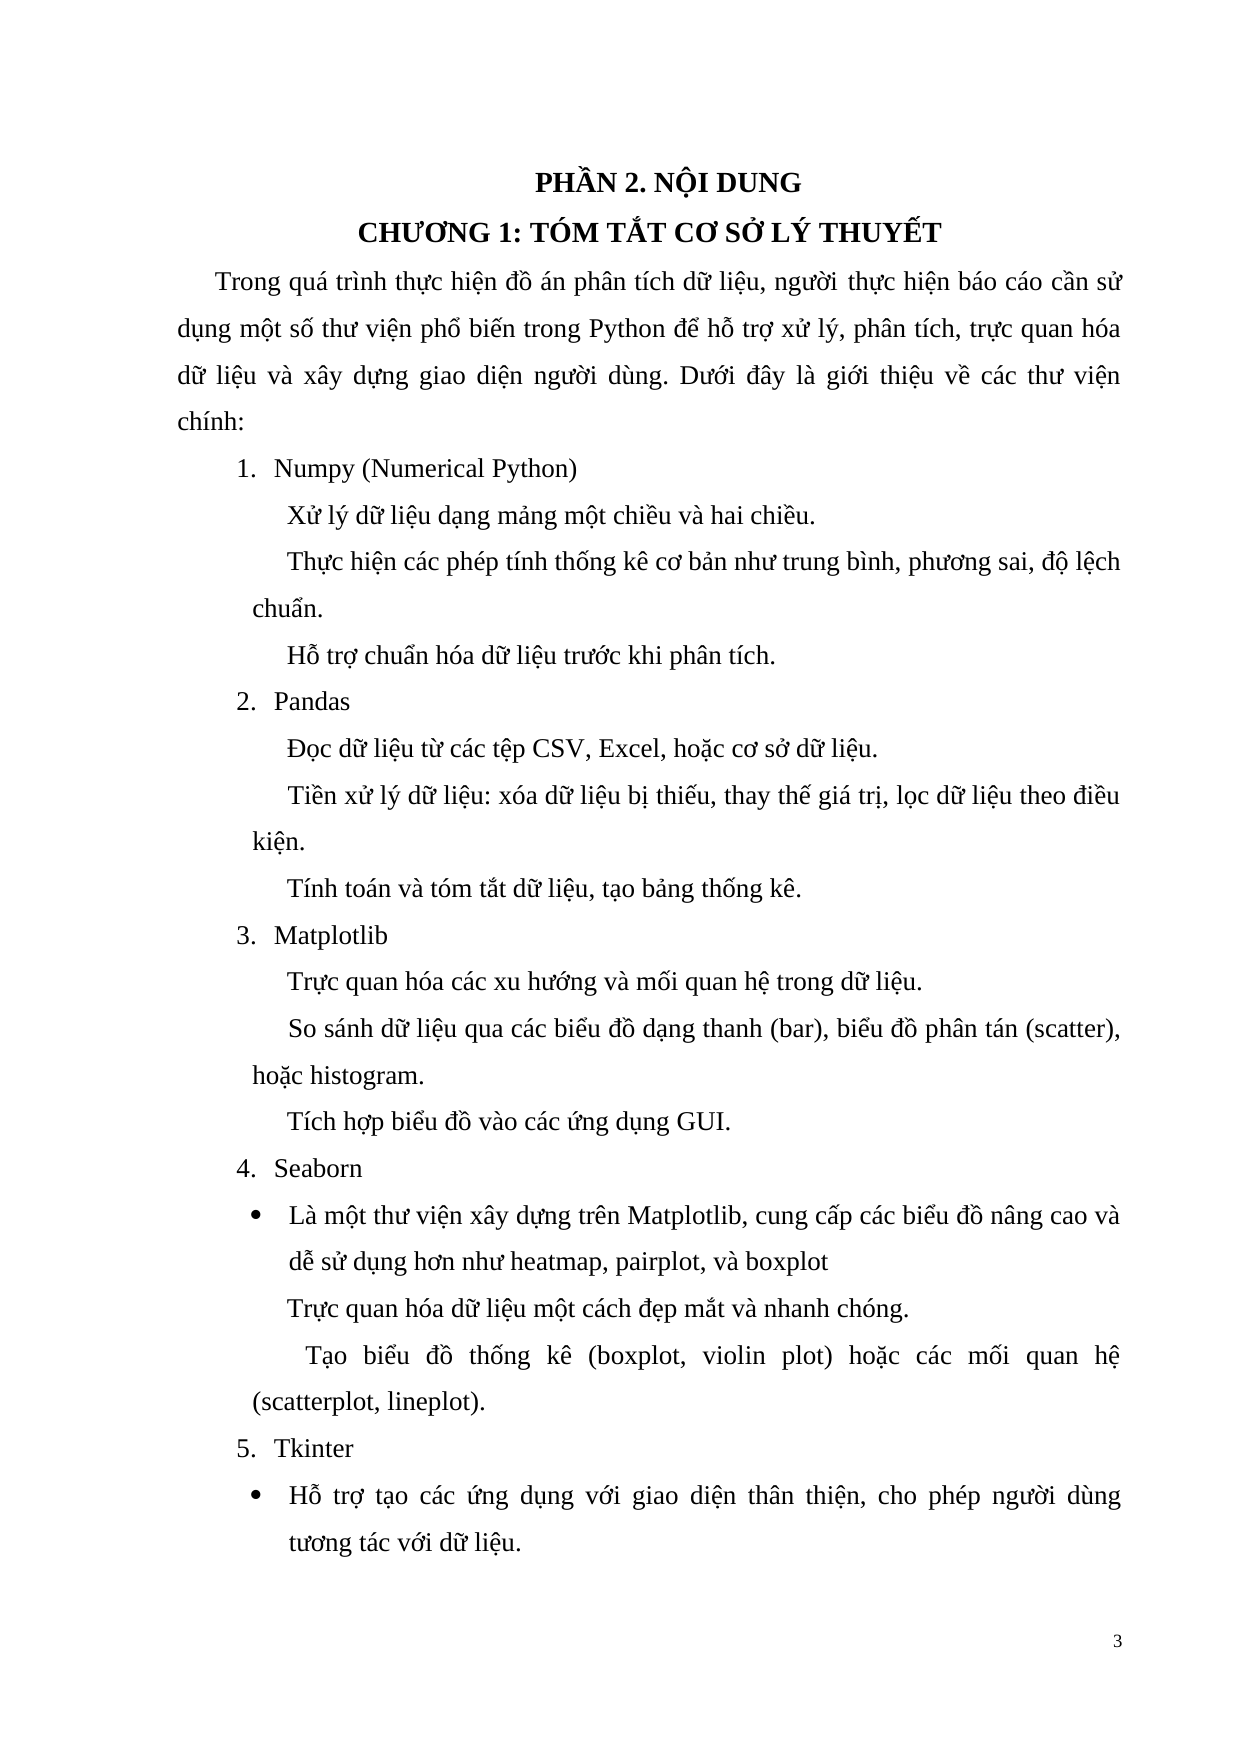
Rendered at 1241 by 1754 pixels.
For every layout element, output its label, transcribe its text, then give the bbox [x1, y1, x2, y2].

list  Tích hợp biểu đồ vào các ứng dụng GUI. [252, 1105, 1122, 1137]
subtitle PHẦN 2. NỘI DUNG [214, 165, 1122, 198]
text Trong quá trình thực hiện đồ án phân tích dữ liệu, người thực hiện báo cáo cần sử dụng một số thư viện phổ biến trong Python để hỗ trợ xử lý, phân tích, trực quan hóa dữ liệu và xây dựng giao diện người dùng. Dưới đây là giới thiệu về các thư viện chính: [177, 265, 1122, 437]
list Seaborn [236, 1152, 1122, 1183]
subtitle CHƯƠNG 1: TÓM TẮT CƠ SỞ LÝ THUYẾT [177, 215, 1122, 249]
list  Đọc dữ liệu từ các tệp CSV, Excel, hoặc cơ sở dữ liệu. [252, 732, 1122, 763]
list  Trực quan hóa dữ liệu một cách đẹp mắt và nhanh chóng. [252, 1292, 1122, 1323]
list Tkinter [236, 1432, 1122, 1463]
list Là một thư viện xây dựng trên Matplotlib, cung cấp các biểu đồ nâng cao và dễ sử dụng hơn như heatmap, pairplot, và boxplot [251, 1199, 1122, 1277]
list  Tiền xử lý dữ liệu: xóa dữ liệu bị thiếu, thay thế giá trị, lọc dữ liệu theo điều kiện. [252, 779, 1122, 857]
list  Hỗ trợ chuẩn hóa dữ liệu trước khi phân tích. [252, 639, 1122, 670]
list  Tạo biểu đồ thống kê (boxplot, violin plot) hoặc các mối quan hệ (scatterplot, lineplot). [252, 1339, 1122, 1417]
list  Tính toán và tóm tắt dữ liệu, tạo bảng thống kê. [252, 872, 1122, 903]
list  Trực quan hóa các xu hướng và mối quan hệ trong dữ liệu. [252, 965, 1122, 997]
list  So sánh dữ liệu qua các biểu đồ dạng thanh (bar), biểu đồ phân tán (scatter), hoặc histogram. [252, 1012, 1122, 1090]
list  Xử lý dữ liệu dạng mảng một chiều và hai chiều. [252, 499, 1122, 530]
list Matplotlib [236, 919, 1122, 950]
list Pandas [236, 685, 1122, 717]
list Hỗ trợ tạo các ứng dụng với giao diện thân thiện, cho phép người dùng tương tác với dữ liệu. [251, 1479, 1122, 1557]
list Numpy (Numerical Python) [236, 452, 1122, 483]
list  Thực hiện các phép tính thống kê cơ bản như trung bình, phương sai, độ lệch chuẩn. [252, 545, 1122, 623]
